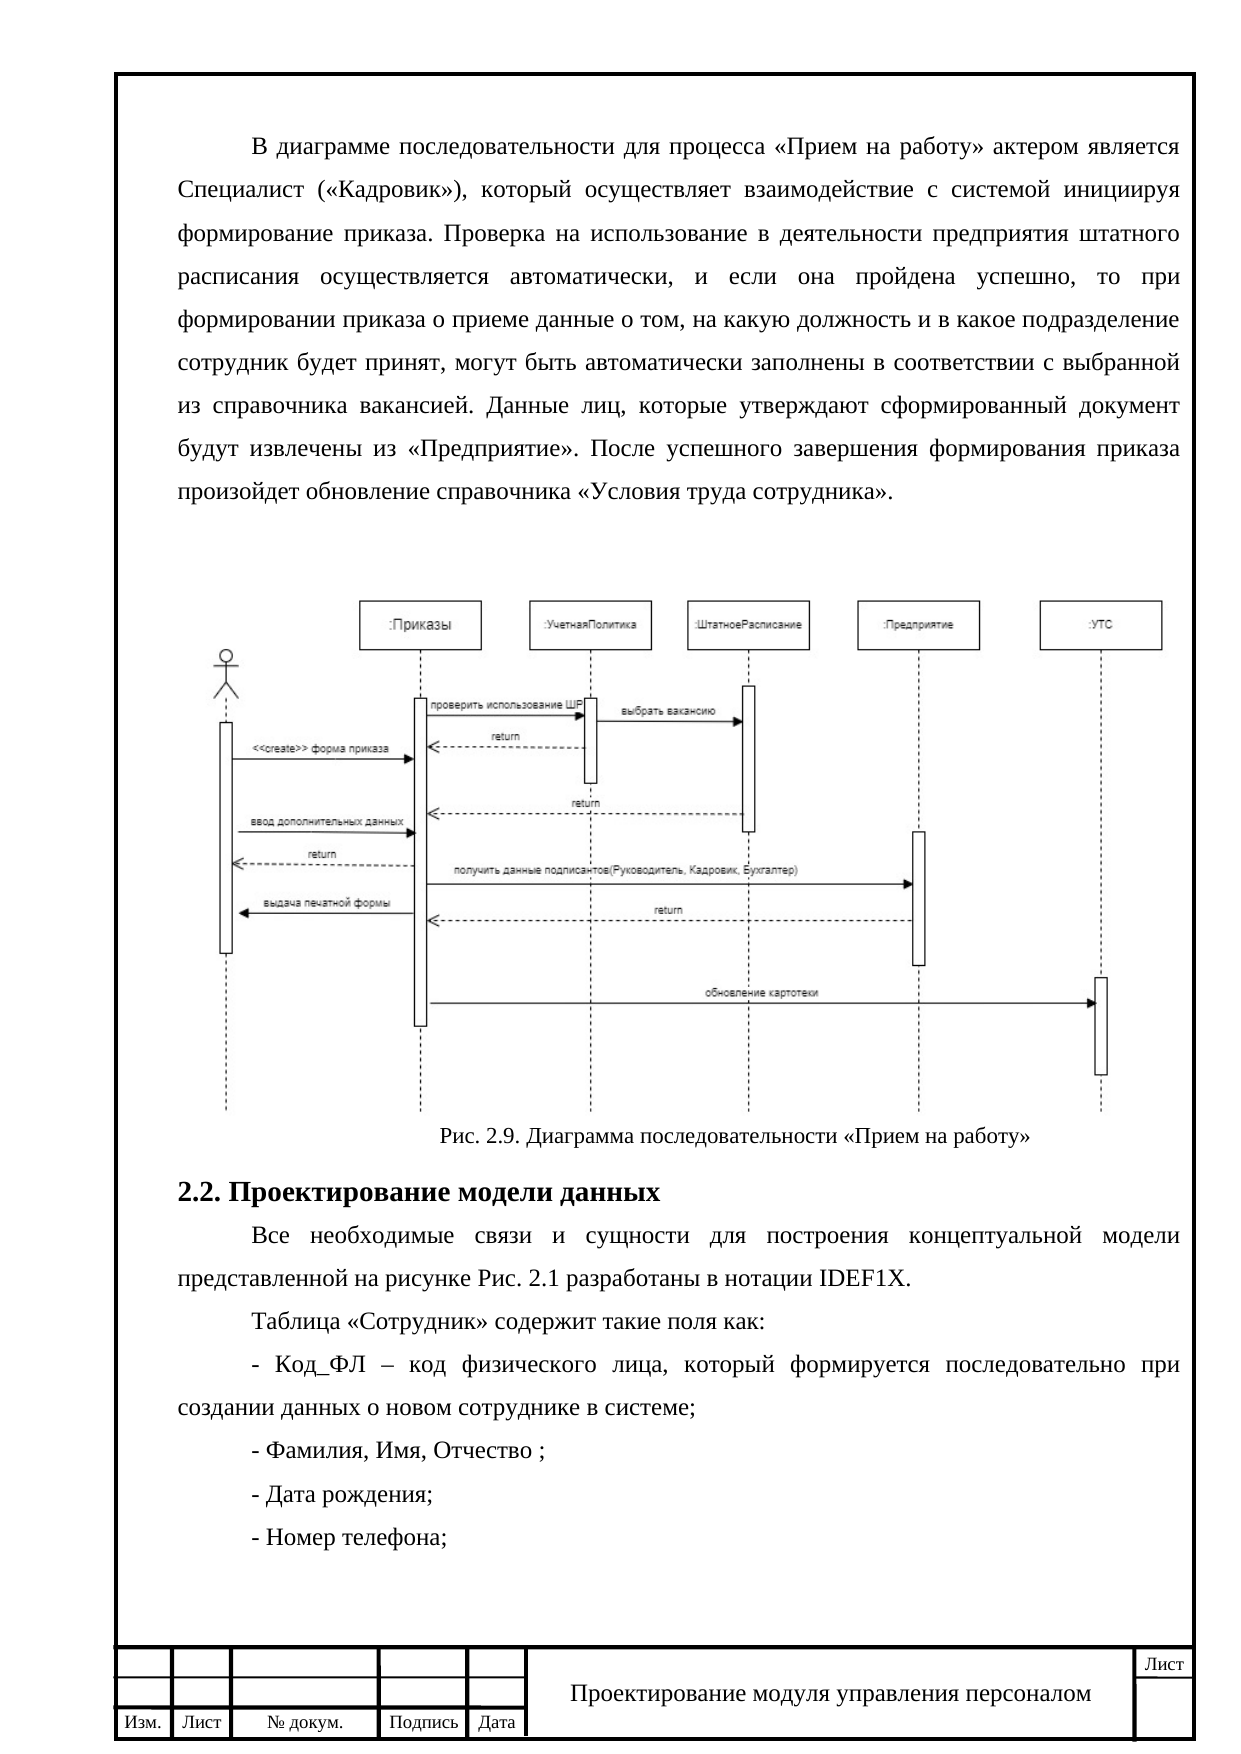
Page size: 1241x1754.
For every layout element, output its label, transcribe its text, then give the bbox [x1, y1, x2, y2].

text Диаграмма последовательности «Прием на работу» [290, 1123, 1181, 1149]
text В диаграмме последовательности для процесса «Прием на работу» актером является Специалист («Кадровик»), который осуществляет взаимодействие с системой инициируя формирование приказа. Проверка на использование в деятельности предприятия штатного расписания осуществляется автоматически, и если она пройдена успешно, то при формировании приказа о приеме данные о том, на какую должность и в какое подразделение сотрудник будет принят, могут быть автоматически заполнены в соответствии с выбранной из справочника вакансией. Данные лиц, которые утверждают сформированный документ будут извлечены из «Предприятие». После успешного завершения формирования приказа произойдет обновление справочника «Условия труда сотрудника». [177, 131, 1181, 505]
text Все необходимые связи и сущности для построения концептуальной модели представленной на рисунке Рис. 2.10 разработаны в нотации IDEF1X. [177, 1220, 1181, 1292]
picture [177, 553, 1182, 1123]
text - Фамилия, Имя, Отчество ; [177, 1436, 1181, 1464]
text Проектирование модели данных [177, 1174, 1181, 1207]
text - Дата рождения; [177, 1479, 1181, 1507]
text - Номер телефона; [177, 1522, 1181, 1551]
text Таблица «Сотрудник» содержит такие поля как: [177, 1306, 1181, 1335]
text - Код_ФЛ – код физического лица, который формируется последовательно при создании данных о новом сотруднике в системе; [177, 1349, 1181, 1421]
